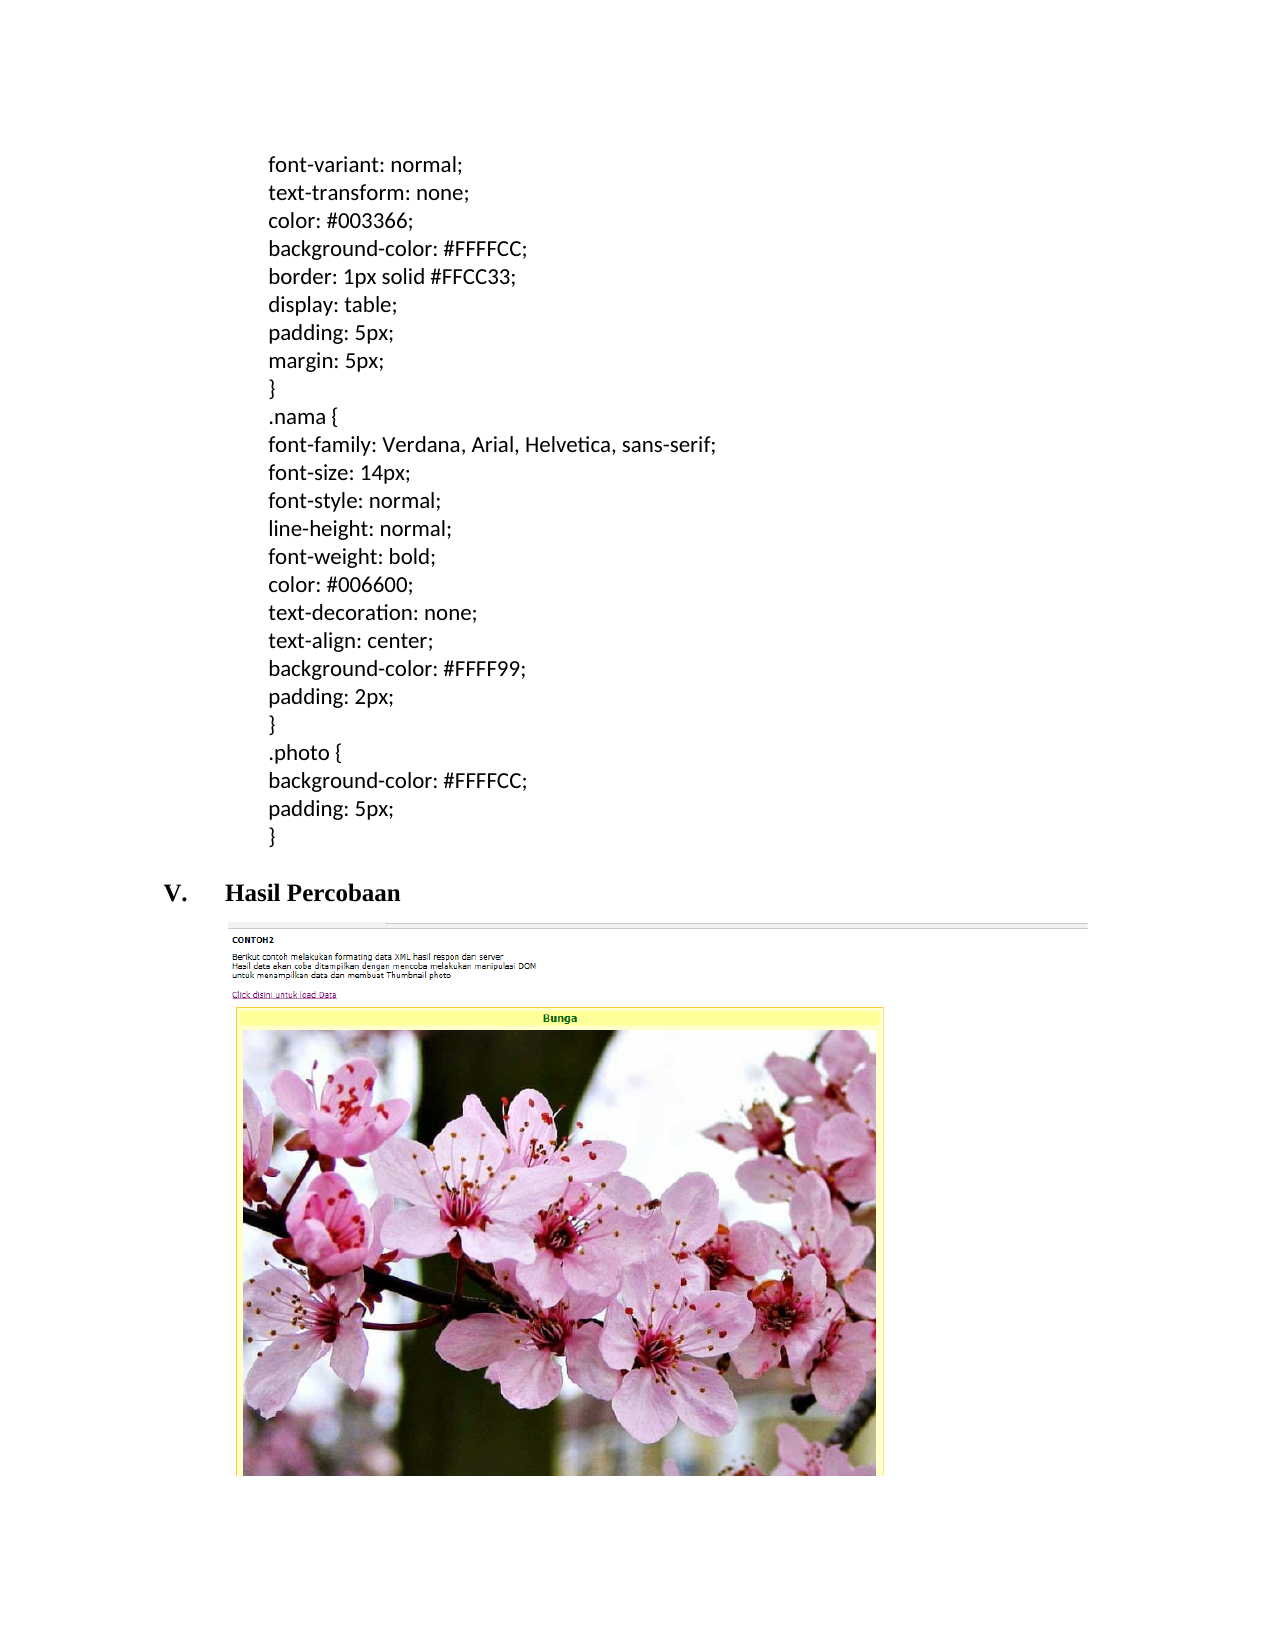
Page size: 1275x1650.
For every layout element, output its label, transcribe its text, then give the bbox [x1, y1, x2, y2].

text .photo { [268, 738, 1125, 766]
text text-align: center; [268, 626, 1125, 654]
text } [268, 374, 1125, 402]
text } [268, 822, 1125, 851]
list Hasil Percobaan [187, 878, 1125, 907]
text padding: 5px; [268, 794, 1125, 822]
text font-size: 14px; [268, 458, 1125, 486]
text .nama { [268, 402, 1125, 430]
text font-weight: bold; [268, 542, 1125, 570]
text background-color: #FFFF99; [268, 654, 1125, 682]
text margin: 5px; [268, 346, 1125, 374]
text text-transform: none; [268, 178, 1125, 206]
text padding: 5px; [268, 318, 1125, 346]
text text-decoration: none; [268, 598, 1125, 626]
text border: 1px solid #FFCC33; [268, 262, 1125, 290]
text color: #006600; [268, 570, 1125, 598]
text font-variant: normal; [268, 150, 1125, 178]
text font-style: normal; [268, 486, 1125, 514]
text padding: 2px; [268, 682, 1125, 710]
text display: table; [268, 290, 1125, 318]
text background-color: #FFFFCC; [268, 766, 1125, 794]
text } [268, 710, 1125, 738]
text line-height: normal; [268, 514, 1125, 542]
picture [228, 922, 1088, 1476]
text background-color: #FFFFCC; [268, 234, 1125, 262]
text font-family: Verdana, Arial, Helvetica, sans-serif; [268, 430, 1125, 458]
text color: #003366; [268, 206, 1125, 234]
